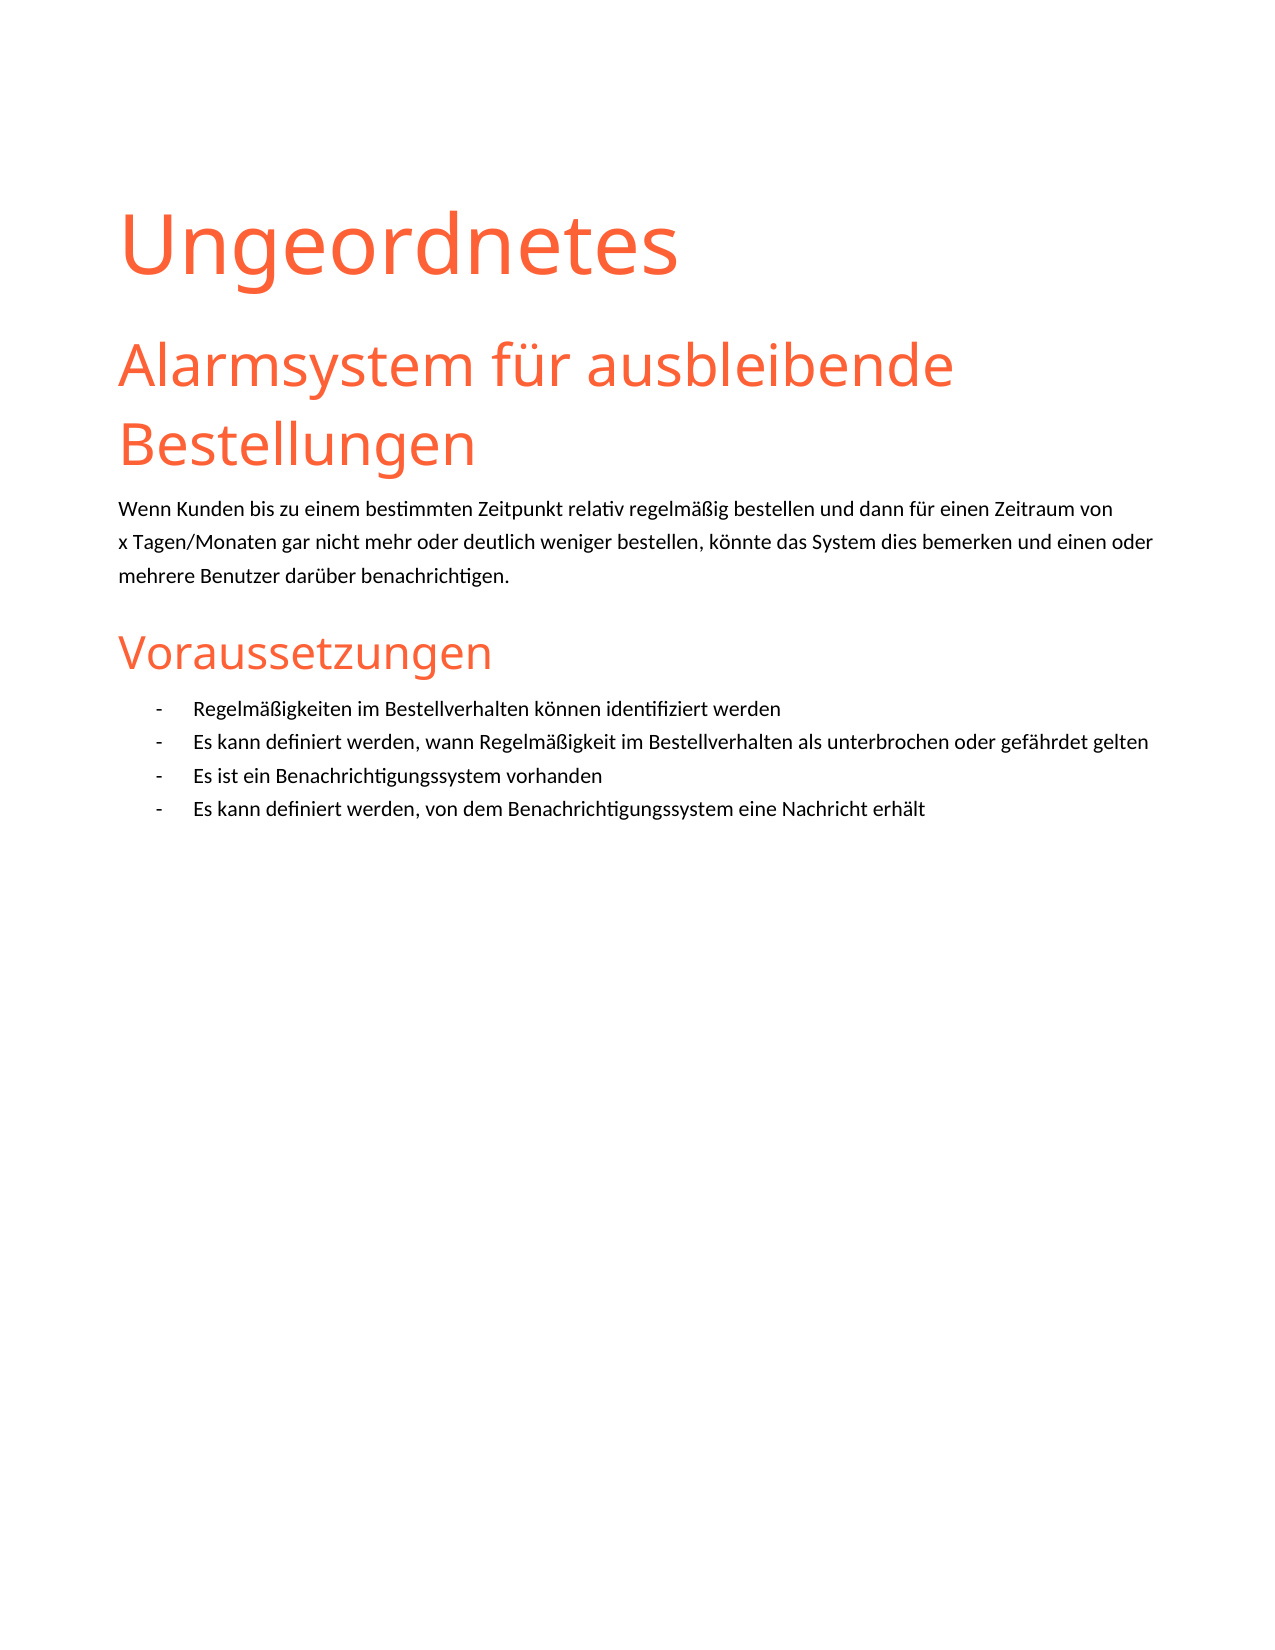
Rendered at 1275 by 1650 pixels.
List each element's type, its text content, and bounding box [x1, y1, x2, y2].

subtitle Ungeordnetes [118, 185, 1186, 299]
list Es kann definiert werden, von dem Benachrichtigungssystem eine Nachricht erhält [156, 795, 1186, 822]
list Regelmäßigkeiten im Bestellverhalten können identifiziert werden [156, 695, 1186, 722]
list Es kann definiert werden, wann Regelmäßigkeit im Bestellverhalten als unterbrochen oder gefährdet gelten [156, 728, 1186, 755]
list Es ist ein Benachrichtigungssystem vorhanden [156, 762, 1186, 788]
text Wenn Kunden bis zu einem bestimmten Zeitpunkt relativ regelmäßig bestellen und dann für einen Zeitraum von x Tagen/Monaten gar nicht mehr oder deutlich weniger bestellen, könnte das System dies bemerken und einen oder mehrere Benutzer darüber benachrichtigen. [118, 495, 1186, 588]
subtitle Alarmsystem für ausbleibende Bestellungen [118, 324, 1186, 483]
subtitle Voraussetzungen [118, 620, 1186, 683]
